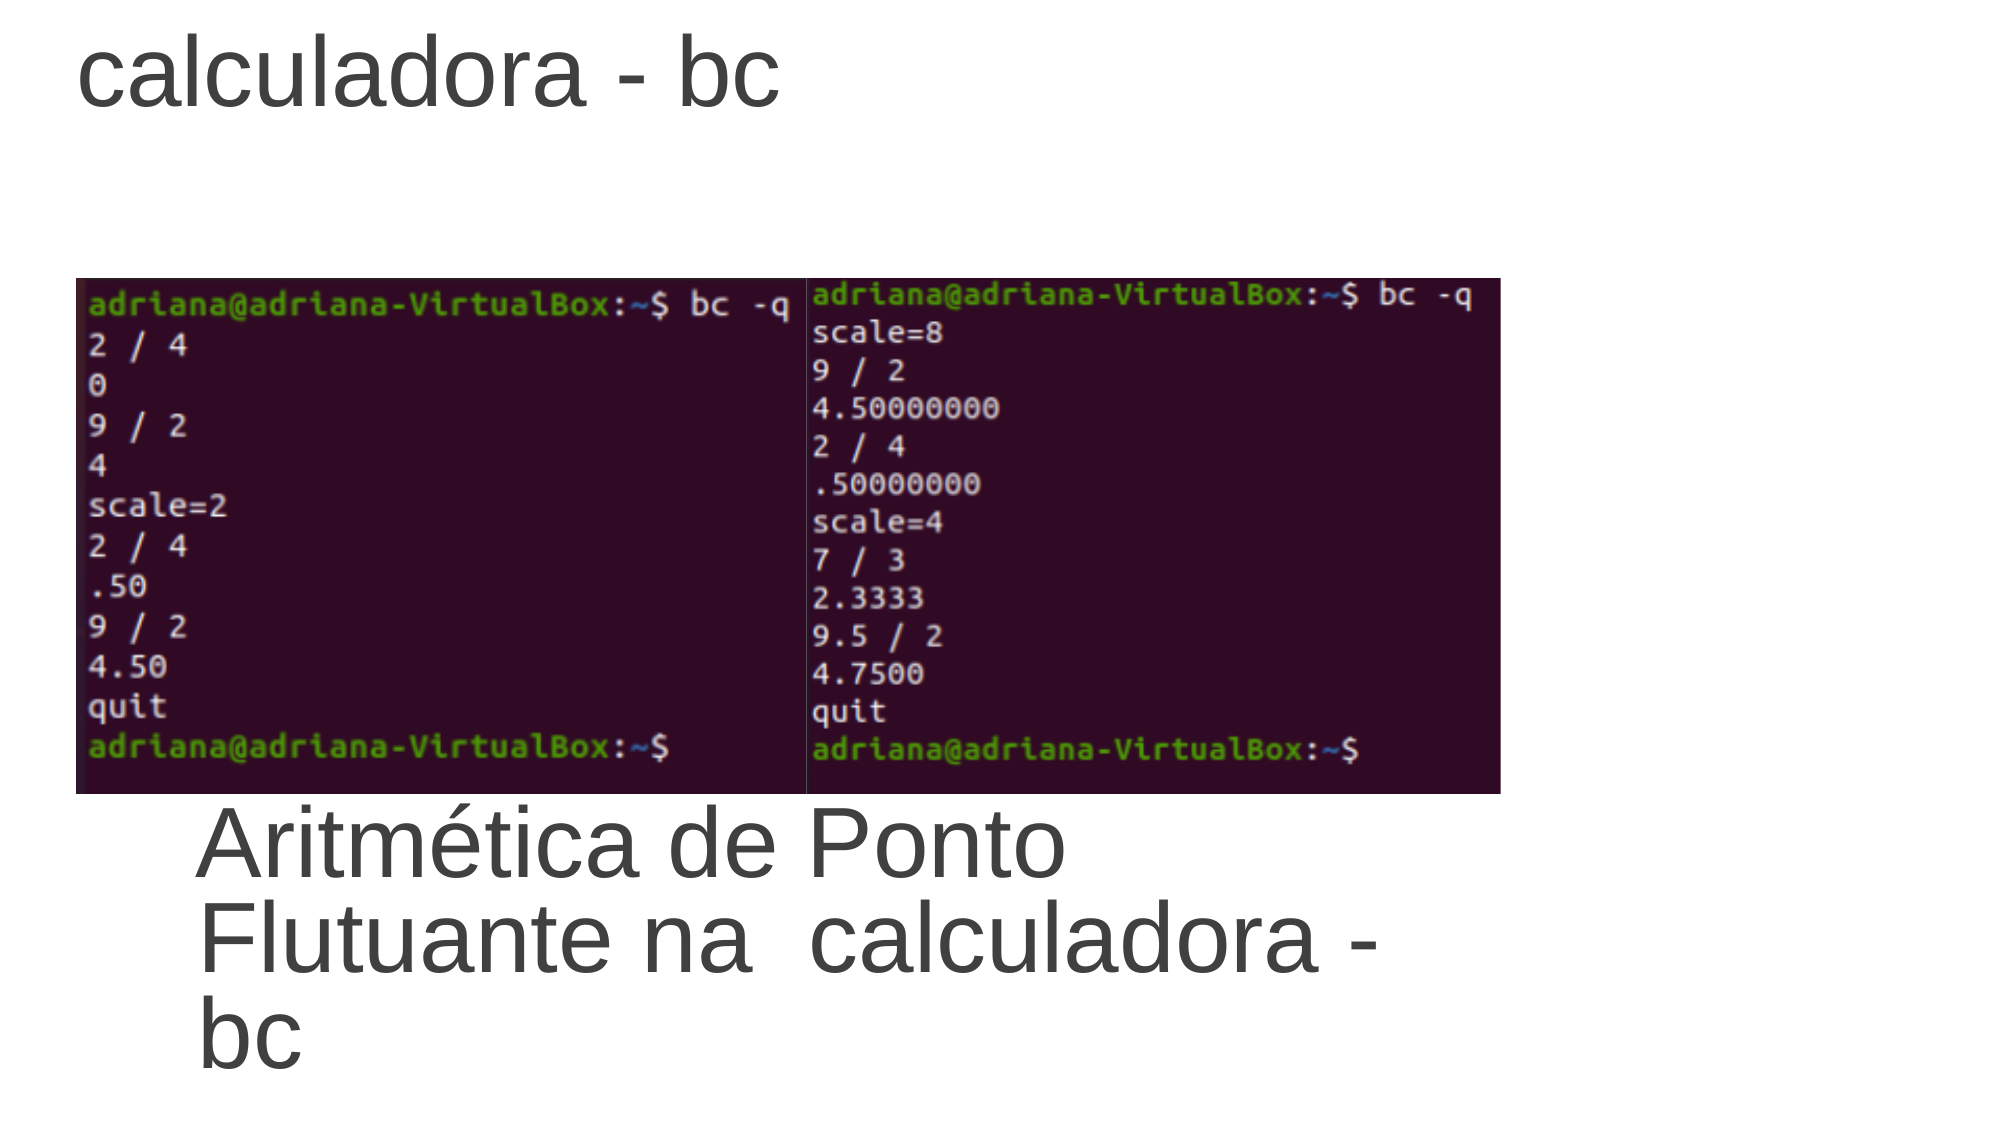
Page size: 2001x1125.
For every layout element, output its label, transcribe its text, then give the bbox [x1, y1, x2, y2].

picture [76, 278, 1501, 794]
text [76, 29, 2000, 126]
text Aritmética de Ponto Flutuante na calculadora - bc [196, 800, 1478, 1090]
